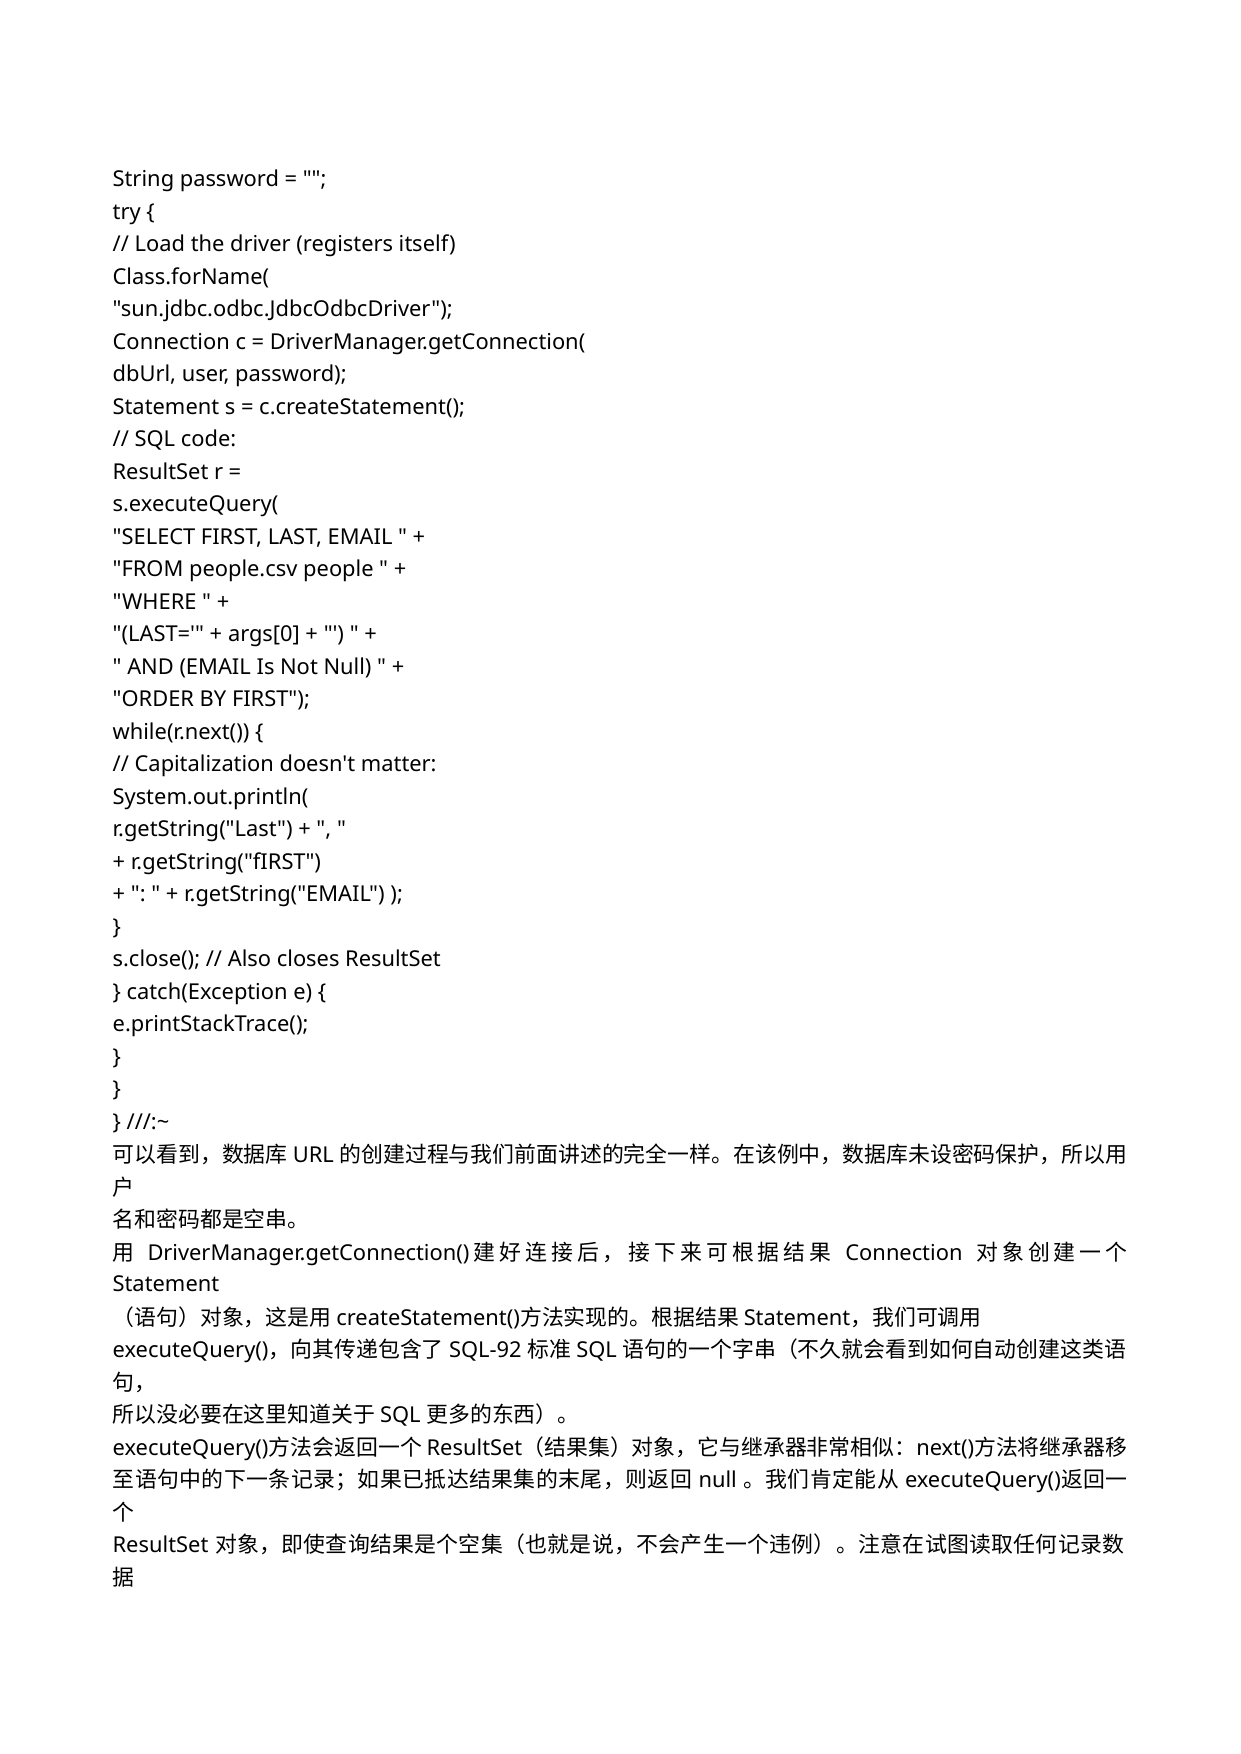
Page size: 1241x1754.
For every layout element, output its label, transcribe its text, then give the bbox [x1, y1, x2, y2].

text } ///:~ [112, 1104, 1128, 1137]
text 名和密码都是空串。 [112, 1202, 1128, 1234]
text String password = ""; [112, 162, 1128, 194]
text // Load the driver (registers itself) [112, 227, 1128, 259]
text e.printStackTrace(); [112, 1007, 1128, 1039]
text ResultSet 对象，即使查询结果是个空集（也就是说，不会产生一个违例）。注意在试图读取任何记录数据 [112, 1527, 1128, 1592]
text + ": " + r.getString("EMAIL") ); [112, 877, 1128, 909]
text executeQuery()方法会返回一个 ResultSet（结果集）对象，它与继承器非常相似：next()方法将继承器移 [112, 1429, 1128, 1462]
text "(LAST='" + args[0] + "') " + [112, 617, 1128, 649]
text s.executeQuery( [112, 487, 1128, 519]
text } [112, 909, 1128, 942]
text dbUrl, user, password); [112, 357, 1128, 389]
text Connection c = DriverManager.getConnection( [112, 324, 1128, 357]
text ResultSet r = [112, 454, 1128, 487]
text 可以看到，数据库 URL 的创建过程与我们前面讲述的完全一样。在该例中，数据库未设密码保护，所以用户 [112, 1137, 1128, 1202]
text Statement s = c.createStatement(); [112, 389, 1128, 422]
text "FROM people.csv people " + [112, 552, 1128, 584]
text （语句）对象，这是用 createStatement()方法实现的。根据结果 Statement，我们可调用 [112, 1299, 1128, 1332]
text s.close(); // Also closes ResultSet [112, 942, 1128, 974]
text "ORDER BY FIRST"); [112, 682, 1128, 714]
text Class.forName( [112, 259, 1128, 292]
text "WHERE " + [112, 584, 1128, 617]
text r.getString("Last") + ", " [112, 812, 1128, 844]
text "SELECT FIRST, LAST, EMAIL " + [112, 519, 1128, 552]
text 用 DriverManager.getConnection()建好连接后，接下来可根据结果 Connection 对象创建一个 Statement [112, 1234, 1128, 1299]
text // Capitalization doesn't matter: [112, 747, 1128, 779]
text 至语句中的下一条记录；如果已抵达结果集的末尾，则返回 null 。我们肯定能从 executeQuery()返回一个 [112, 1462, 1128, 1527]
text } [112, 1072, 1128, 1104]
text + r.getString("fIRST") [112, 844, 1128, 877]
text } catch(Exception e) { [112, 974, 1128, 1007]
text " AND (EMAIL Is Not Null) " + [112, 649, 1128, 682]
text System.out.println( [112, 779, 1128, 812]
text "sun.jdbc.odbc.JdbcOdbcDriver"); [112, 292, 1128, 324]
text while(r.next()) { [112, 714, 1128, 747]
text // SQL code: [112, 422, 1128, 454]
text try { [112, 194, 1128, 227]
text } [112, 1039, 1128, 1072]
text 所以没必要在这里知道关于 SQL 更多的东西）。 [112, 1397, 1128, 1429]
text executeQuery()，向其传递包含了 SQL-92 标准 SQL 语句的一个字串（不久就会看到如何自动创建这类语句， [112, 1332, 1128, 1397]
